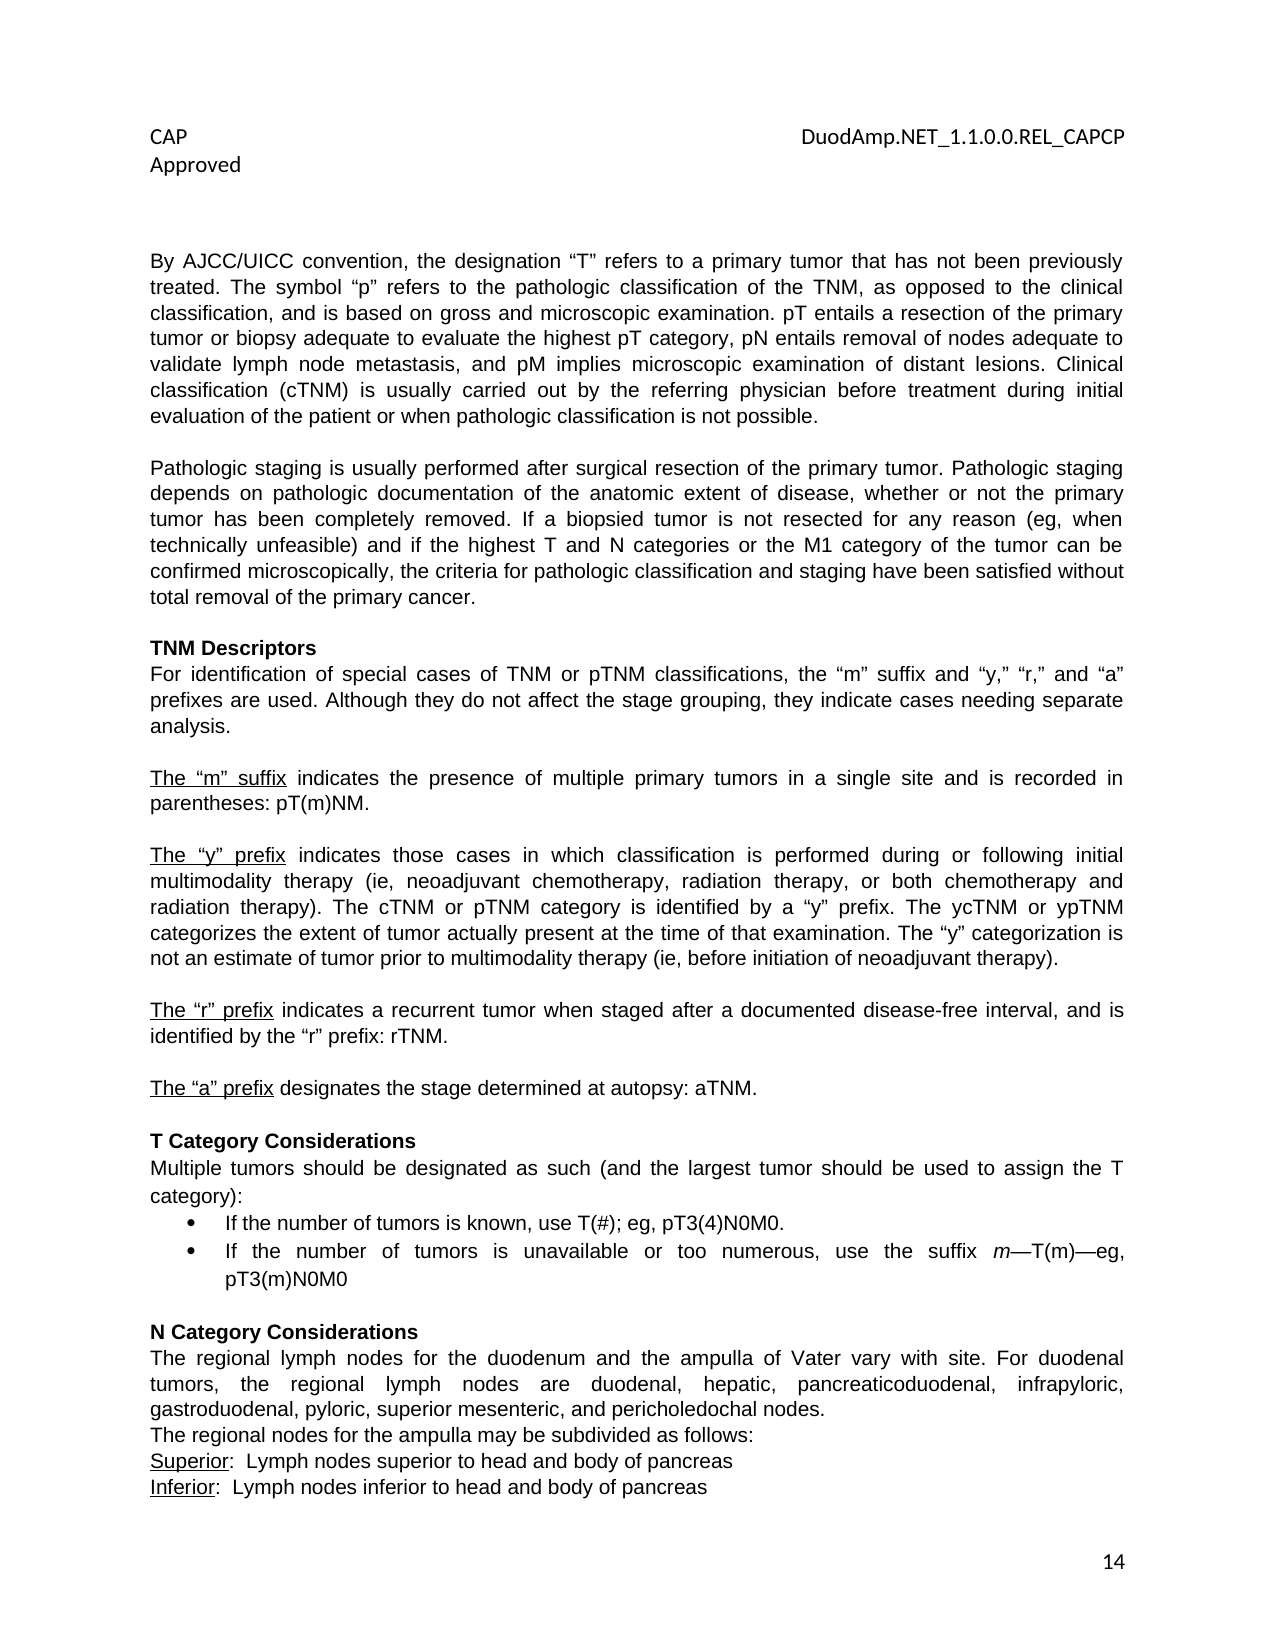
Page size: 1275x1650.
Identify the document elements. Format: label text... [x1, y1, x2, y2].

text Inferior: Lymph nodes inferior to head and body of pancreas [150, 1475, 1125, 1499]
text N Category Considerations [150, 1320, 1125, 1344]
text The regional lymph nodes for the duodenum and the ampulla of Vater vary with site. For duodenal tumors, the regional lymph nodes are duodenal, hepatic, pancreaticoduodenal, infrapyloric, gastroduodenal, pyloric, superior mesenteric, and pericholedochal nodes. [150, 1346, 1125, 1421]
text T Category Considerations [150, 1129, 1125, 1153]
text Superior: Lymph nodes superior to head and body of pancreas [150, 1449, 1125, 1473]
text TNM Descriptors [150, 636, 1125, 660]
text The “m” suffix indicates the presence of multiple primary tumors in a single site and is recorded in parentheses: pT(m)NM. [150, 765, 1125, 815]
text The “r” prefix indicates a recurrent tumor when staged after a documented disease-free interval, and is identified by the “r” prefix: rTNM. [150, 998, 1125, 1048]
text For identification of special cases of TNM or pTNM classifications, the “m” suffix and “y,” “r,” and “a” prefixes are used. Although they do not affect the stage grouping, they indicate cases needing separate analysis. [150, 662, 1125, 738]
text Pathologic staging is usually performed after surgical resection of the primary tumor. Pathologic staging depends on pathologic documentation of the anatomic extent of disease, whether or not the primary tumor has been completely removed. If a biopsied tumor is not resected for any reason (eg, when technically unfeasible) and if the highest T and N categories or the M1 category of the tumor can be confirmed microscopically, the criteria for pathologic classification and staging have been satisfied without total removal of the primary cancer. [150, 455, 1125, 608]
list If the number of tumors is known, use T(#); eg, pT3(4)N0M0. [187, 1211, 1125, 1235]
list If the number of tumors is unavailable or too numerous, use the suffix m—T(m)—eg, pT3(m)N0M0 [187, 1239, 1125, 1290]
text Multiple tumors should be designated as such (and the largest tumor should be used to assign the T category): [150, 1156, 1125, 1208]
text The “y” prefix indicates those cases in which classification is performed during or following initial multimodality therapy (ie, neoadjuvant chemotherapy, radiation therapy, or both chemotherapy and radiation therapy). The cTNM or pTNM category is identified by a “y” prefix. The ycTNM or ypTNM categorizes the extent of tumor actually present at the time of that examination. The “y” categorization is not an estimate of tumor prior to multimodality therapy (ie, before initiation of neoadjuvant therapy). [150, 843, 1125, 970]
text The “a” prefix designates the stage determined at autopsy: aTNM. [150, 1075, 1125, 1099]
text By AJCC/UICC convention, the designation “T” refers to a primary tumor that has not been previously treated. The symbol “p” refers to the pathologic classification of the TNM, as opposed to the clinical classification, and is based on gross and microscopic examination. pT entails a resection of the primary tumor or biopsy adequate to evaluate the highest pT category, pN entails removal of nodes adequate to validate lymph node metastasis, and pM implies microscopic examination of distant lesions. Clinical classification (cTNM) is usually carried out by the referring physician before treatment during initial evaluation of the patient or when pathologic classification is not possible. [150, 249, 1125, 428]
text The regional nodes for the ampulla may be subdivided as follows: [150, 1423, 1125, 1447]
